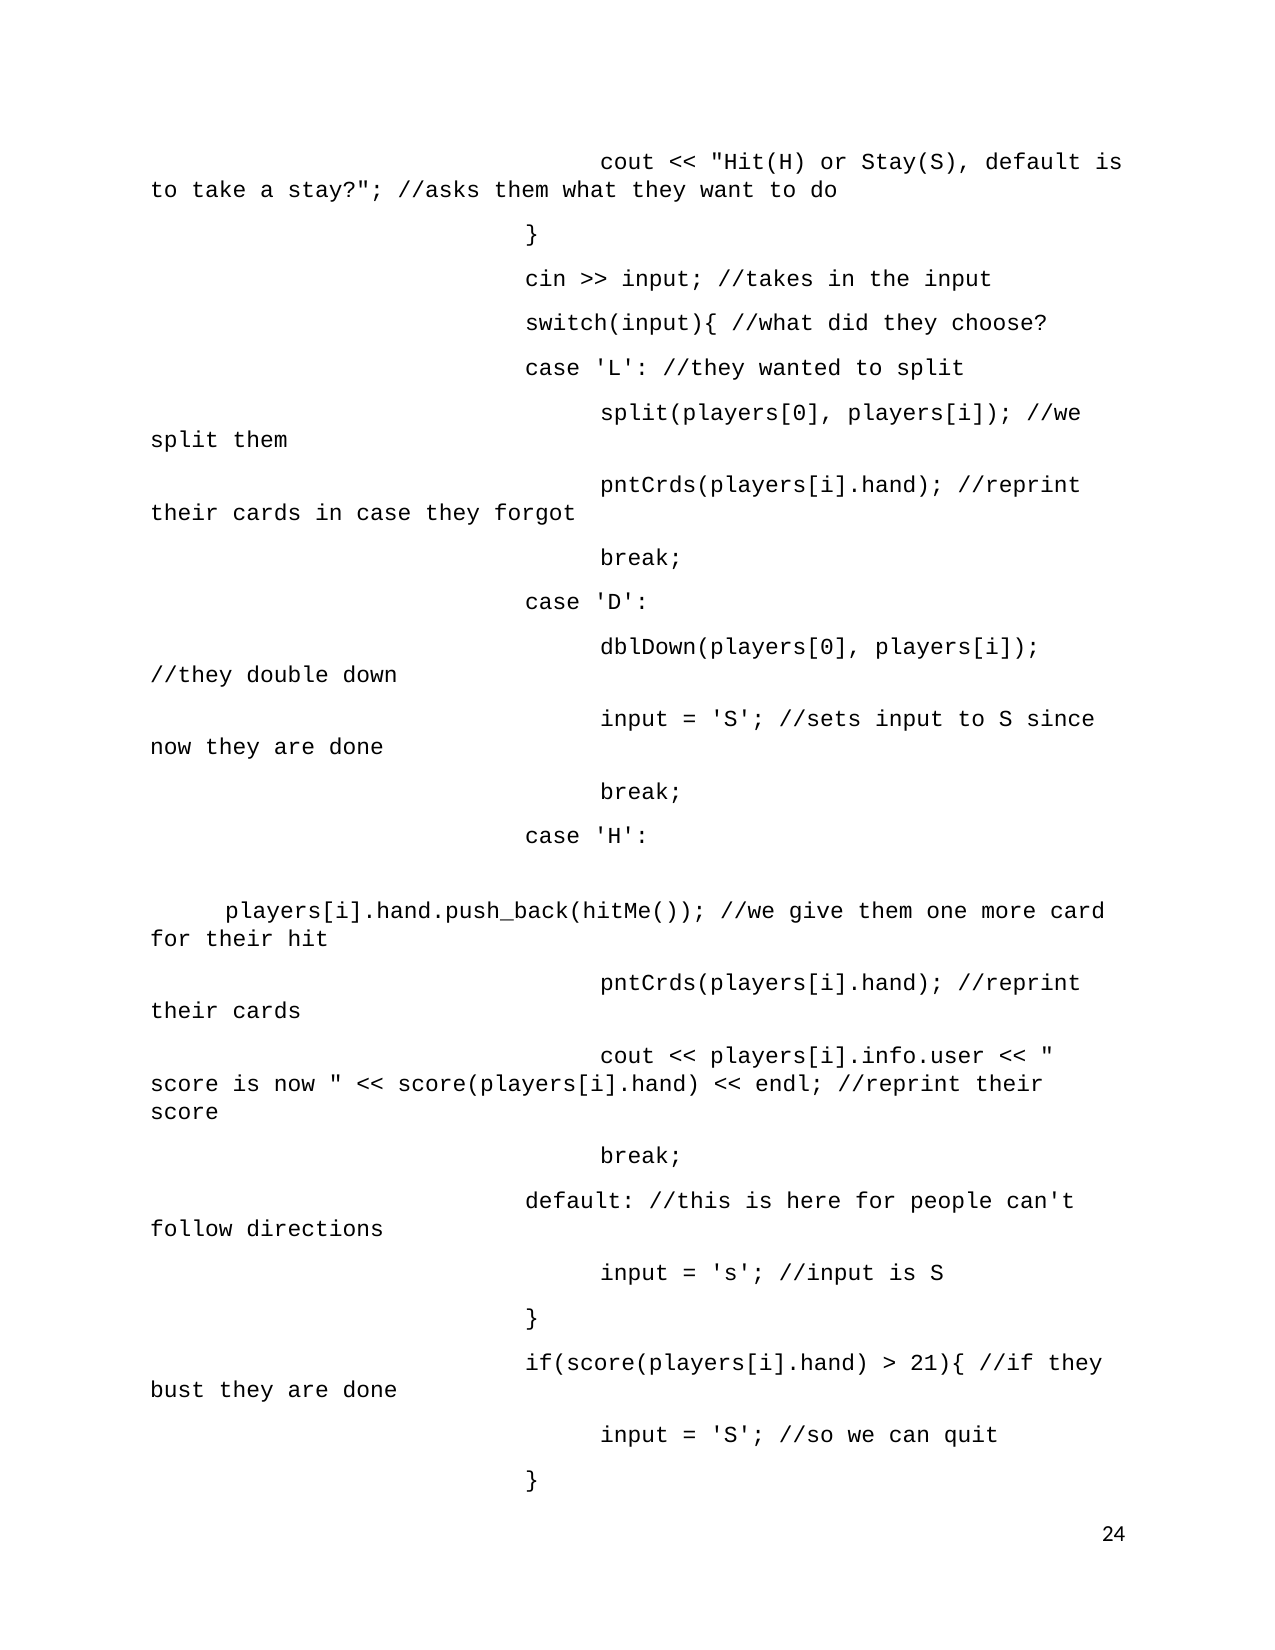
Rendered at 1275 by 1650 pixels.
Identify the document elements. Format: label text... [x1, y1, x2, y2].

text break; [150, 780, 1125, 806]
text break; [150, 546, 1125, 572]
text pntCrds(players[i].hand); //reprint their cards in case they forgot [150, 473, 1125, 527]
text break; [150, 1144, 1125, 1171]
text cin >> input; //takes in the input [150, 267, 1125, 293]
text } [150, 222, 1125, 248]
text pntCrds(players[i].hand); //reprint their cards [150, 972, 1125, 1026]
text } [150, 1306, 1125, 1332]
text split(players[0], players[i]); //we split them [150, 401, 1125, 455]
text input = 'S'; //sets input to S since now they are done [150, 707, 1125, 761]
text input = 'S'; //so we can quit [150, 1423, 1125, 1449]
text case 'H': [150, 824, 1125, 851]
text players[i].hand.push_back(hitMe()); //we give them one more card for their hit [150, 869, 1125, 953]
text dblDown(players[0], players[i]); //they double down [150, 635, 1125, 689]
text if(score(players[i].hand) > 21){ //if they bust they are done [150, 1351, 1125, 1405]
text default: //this is here for people can't follow directions [150, 1189, 1125, 1243]
text } [150, 1468, 1125, 1494]
text cout << players[i].info.user << " score is now " << score(players[i].hand) << endl; //reprint their score [150, 1044, 1125, 1126]
text cout << "Hit(H) or Stay(S), default is to take a stay?"; //asks them what they want to do [150, 150, 1125, 204]
text case 'L': //they wanted to split [150, 356, 1125, 382]
text case 'D': [150, 590, 1125, 616]
text input = 's'; //input is S [150, 1262, 1125, 1288]
text switch(input){ //what did they choose? [150, 312, 1125, 338]
